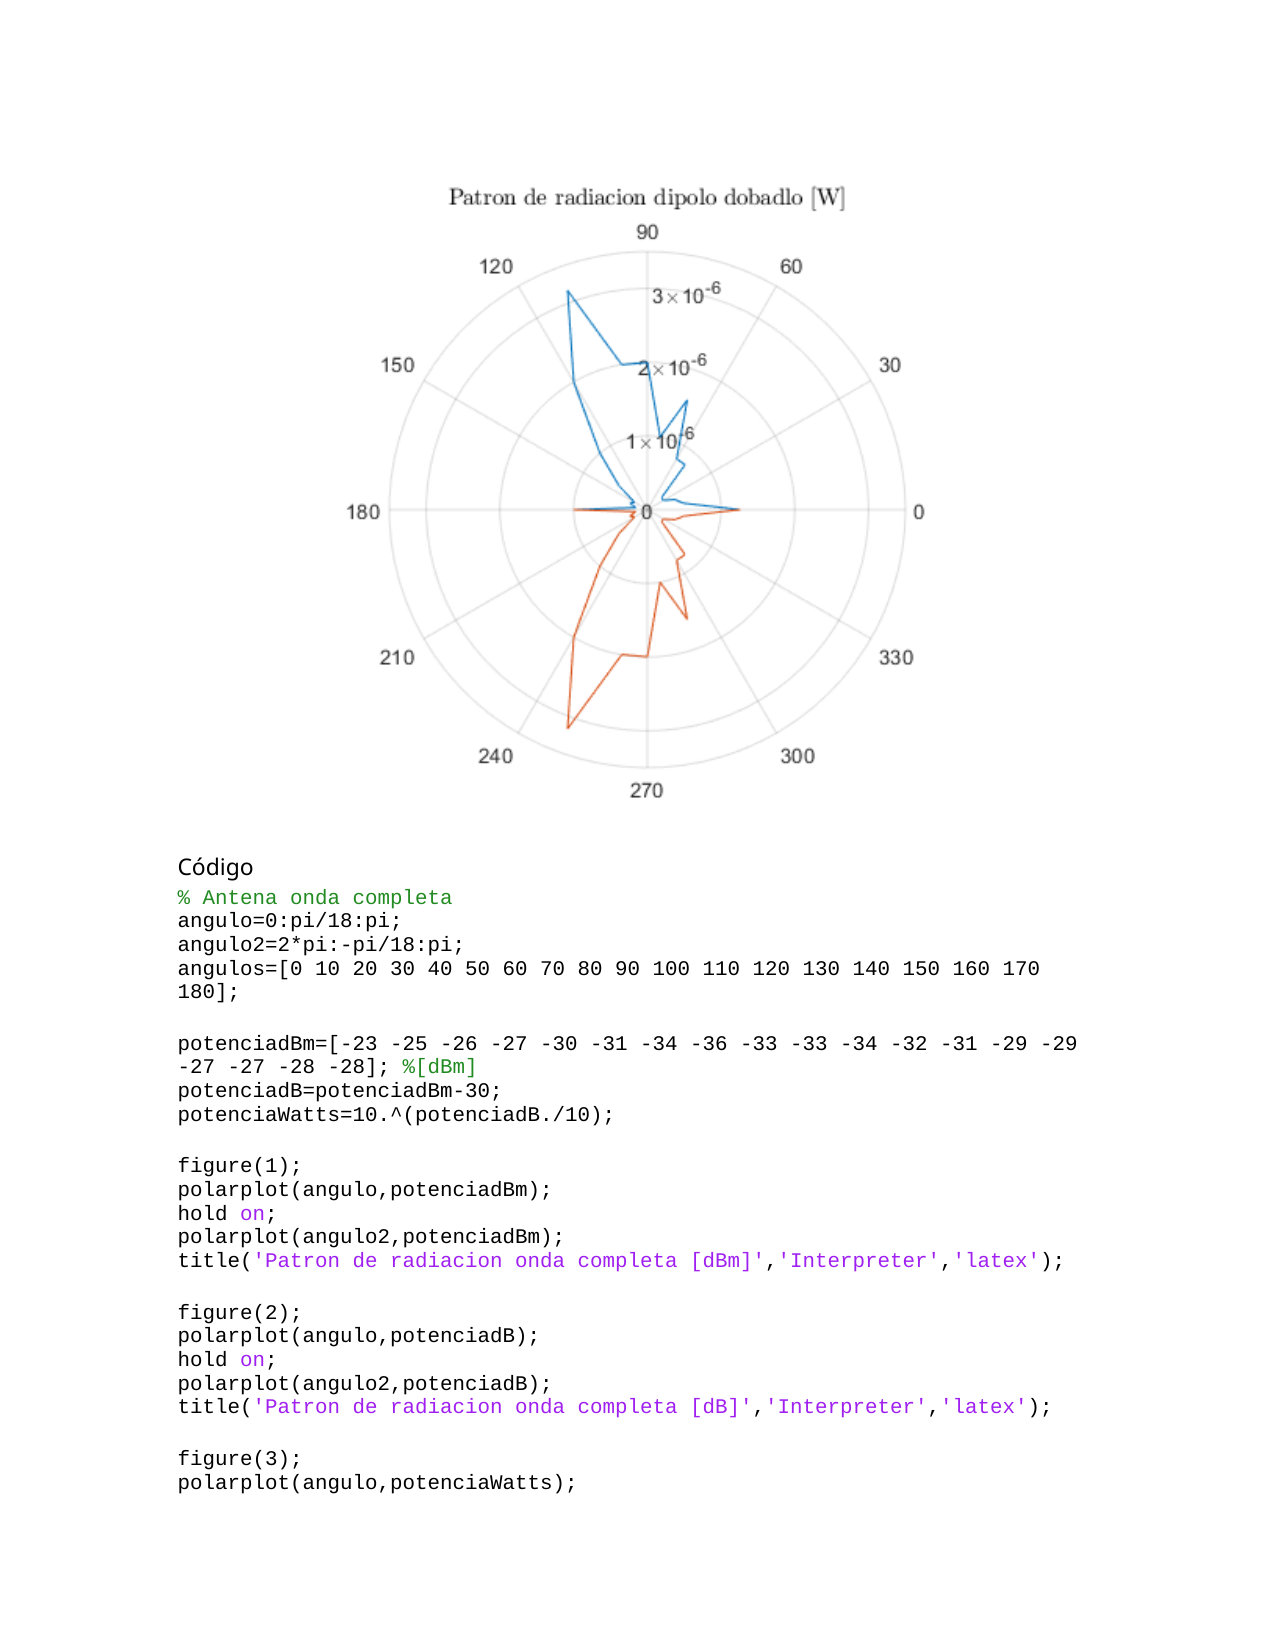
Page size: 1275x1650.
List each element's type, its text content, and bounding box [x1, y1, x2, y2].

text polarplot(angulo,potenciadBm); [177, 1179, 1098, 1203]
text hold on; [177, 1349, 1098, 1373]
text potenciadB=potenciadBm-30; [177, 1080, 1098, 1104]
text hold on; [177, 1203, 1098, 1226]
text title('Patron de radiacion onda completa [dBm]','Interpreter','latex'); [177, 1250, 1098, 1274]
text figure(3); [177, 1448, 1098, 1472]
text potenciadBm=[-23 -25 -26 -27 -30 -31 -34 -36 -33 -33 -34 -32 -31 -29 -29 -27 -27 -28 -28]; %[dBm] [177, 1033, 1098, 1080]
text figure(2); [177, 1302, 1098, 1325]
text angulo=0:pi/18:pi; [177, 910, 1098, 934]
text Código [177, 851, 1098, 882]
text polarplot(angulo2,potenciadBm); [177, 1226, 1098, 1250]
text angulo2=2*pi:-pi/18:pi; [177, 934, 1098, 958]
text polarplot(angulo,potenciadB); [177, 1325, 1098, 1349]
text title('Patron de radiacion onda completa [dB]','Interpreter','latex'); [177, 1396, 1098, 1420]
text potenciaWatts=10.^(potenciadB./10); [177, 1104, 1098, 1127]
text % Antena onda completa [177, 887, 1098, 910]
text polarplot(angulo,potenciaWatts); [177, 1472, 1098, 1495]
text figure(1); [177, 1156, 1098, 1179]
text polarplot(angulo2,potenciadB); [177, 1373, 1098, 1396]
text angulos=[0 10 20 30 40 50 60 70 80 90 100 110 120 130 140 150 160 170 180]; [177, 958, 1098, 1005]
picture [341, 183, 934, 811]
